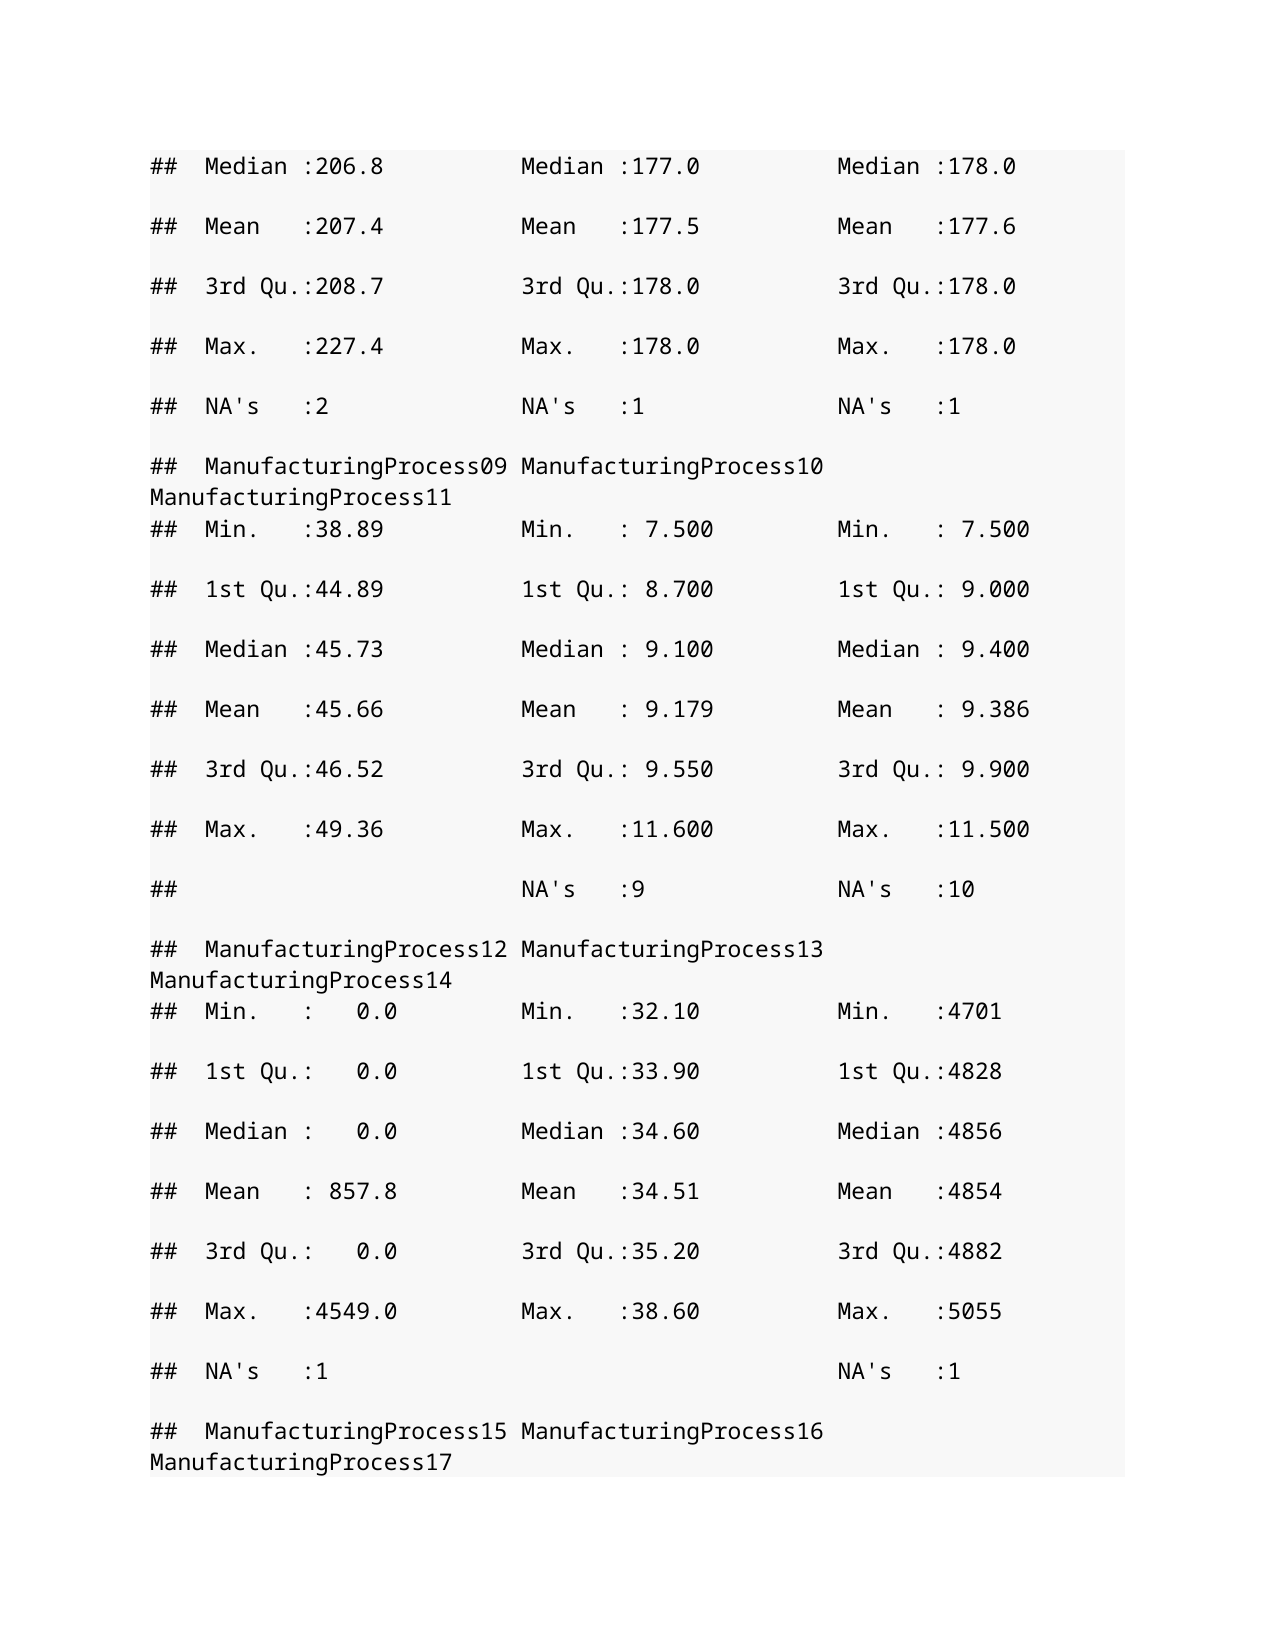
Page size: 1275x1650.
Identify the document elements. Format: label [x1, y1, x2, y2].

text [150, 150, 1125, 1477]
